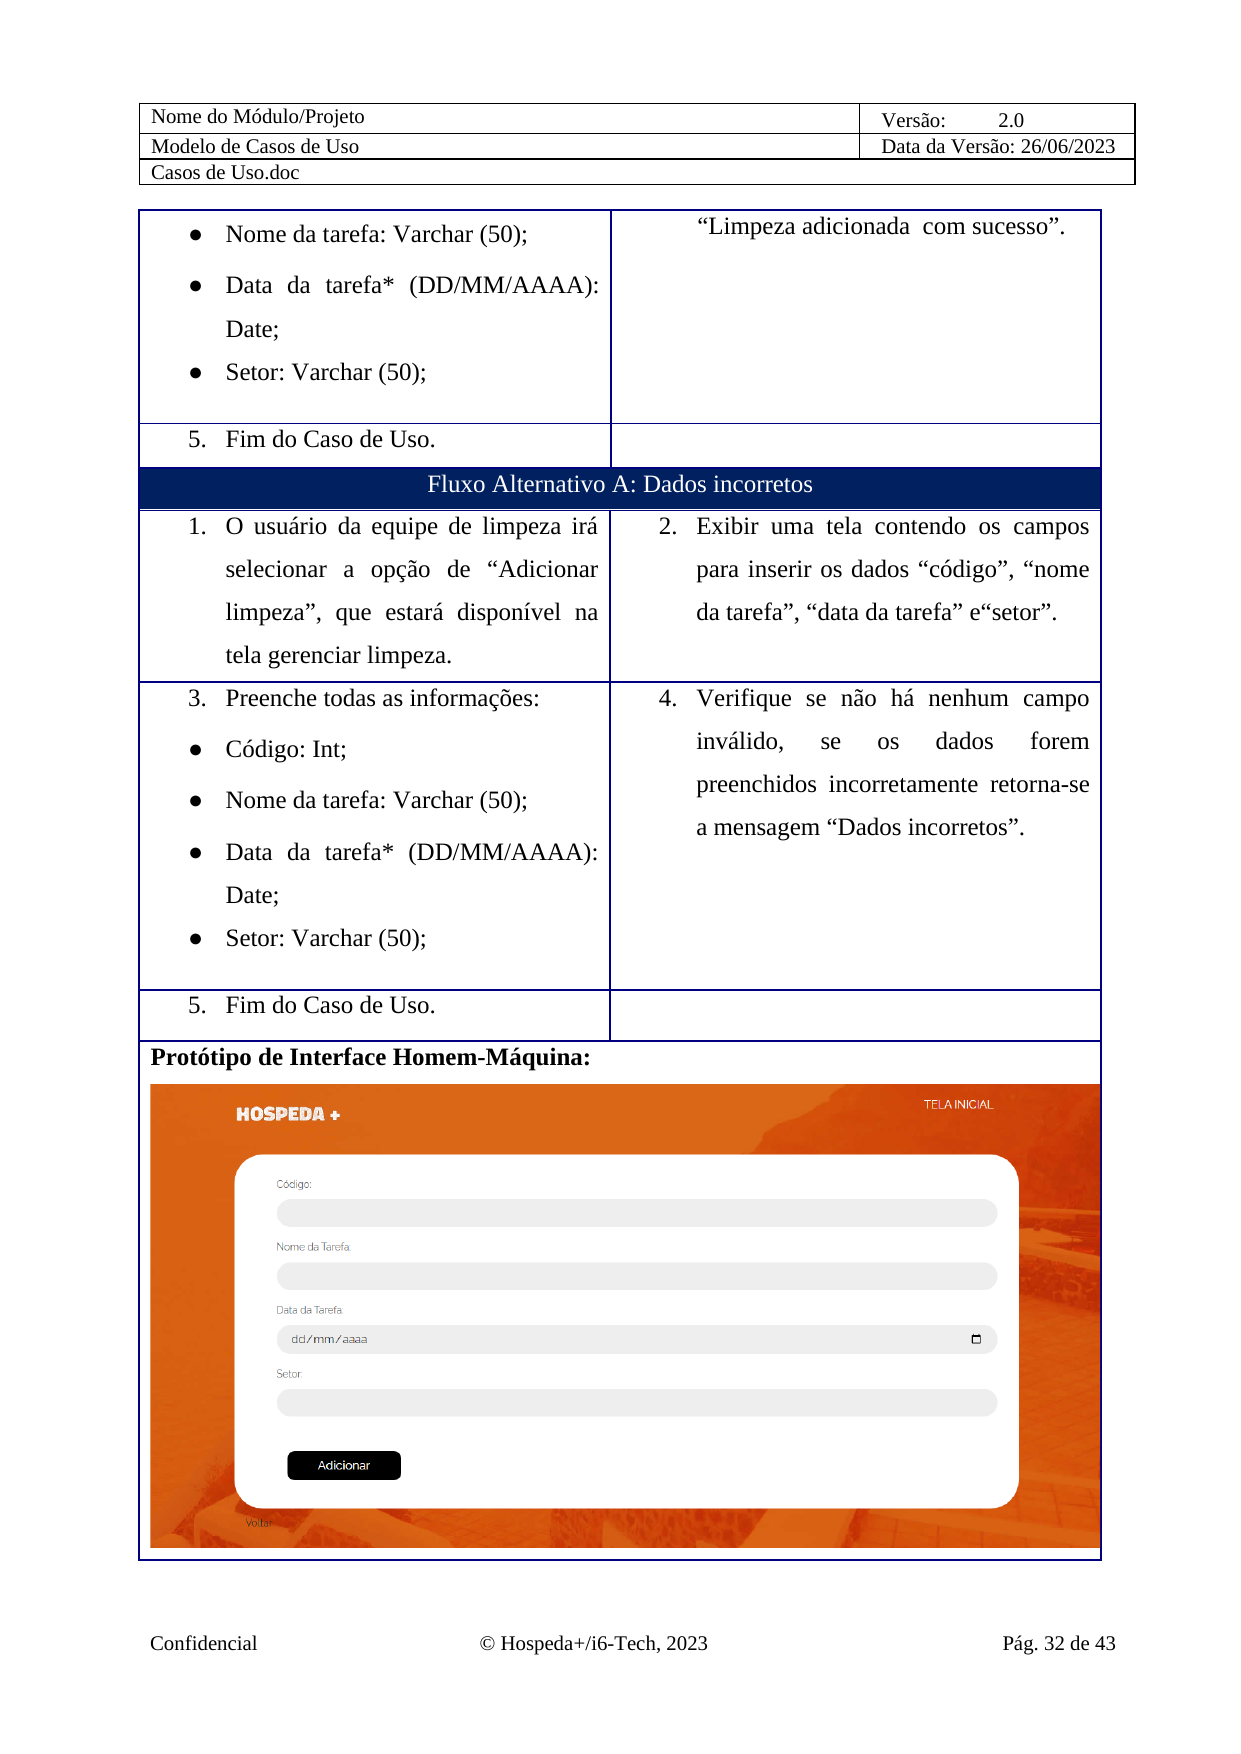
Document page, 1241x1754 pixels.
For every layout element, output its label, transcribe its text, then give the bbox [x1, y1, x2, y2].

table_cell Preenche todas as informações: Código: Int; Nome da tarefa: Varchar (50); Data da tarefa* (DD/MM/AAAA): Date; Setor: Varchar (50); [140, 683, 609, 989]
table_cell [612, 424, 1100, 467]
table_cell [611, 991, 1100, 1040]
table_cell Fim do Caso de Uso. [140, 424, 610, 467]
table_cell Preenche todas as informações: Código: Int; Nome da tarefa: Varchar (50); Data da tarefa* (DD/MM/AAAA): Date; Setor: Varchar (50); [140, 211, 610, 423]
table_cell Fluxo Alternativo A: Dados incorretos [140, 469, 1100, 509]
table_cell Exibir uma tela contendo os campos para inserir os dados “código”, “nome da tarefa”, “data da tarefa” e“setor”. [611, 511, 1100, 681]
table_cell Fim do Caso de Uso. [140, 991, 609, 1040]
table_cell Verifique se não há nenhum campo inválido e apresenta a mensagem “Limpeza adicionada com sucesso”. [612, 211, 1100, 423]
table_cell Verifique se não há nenhum campo inválido, se os dados forem preenchidos incorretamente retorna-se a mensagem “Dados incorretos”. [611, 683, 1100, 989]
picture [150, 1084, 1101, 1548]
table_cell Protótipo de Interface Homem-Máquina: [140, 1042, 1100, 1559]
table_cell O usuário da equipe de limpeza irá selecionar a opção de “Adicionar limpeza”, que estará disponível na tela gerenciar limpeza. [140, 511, 609, 681]
